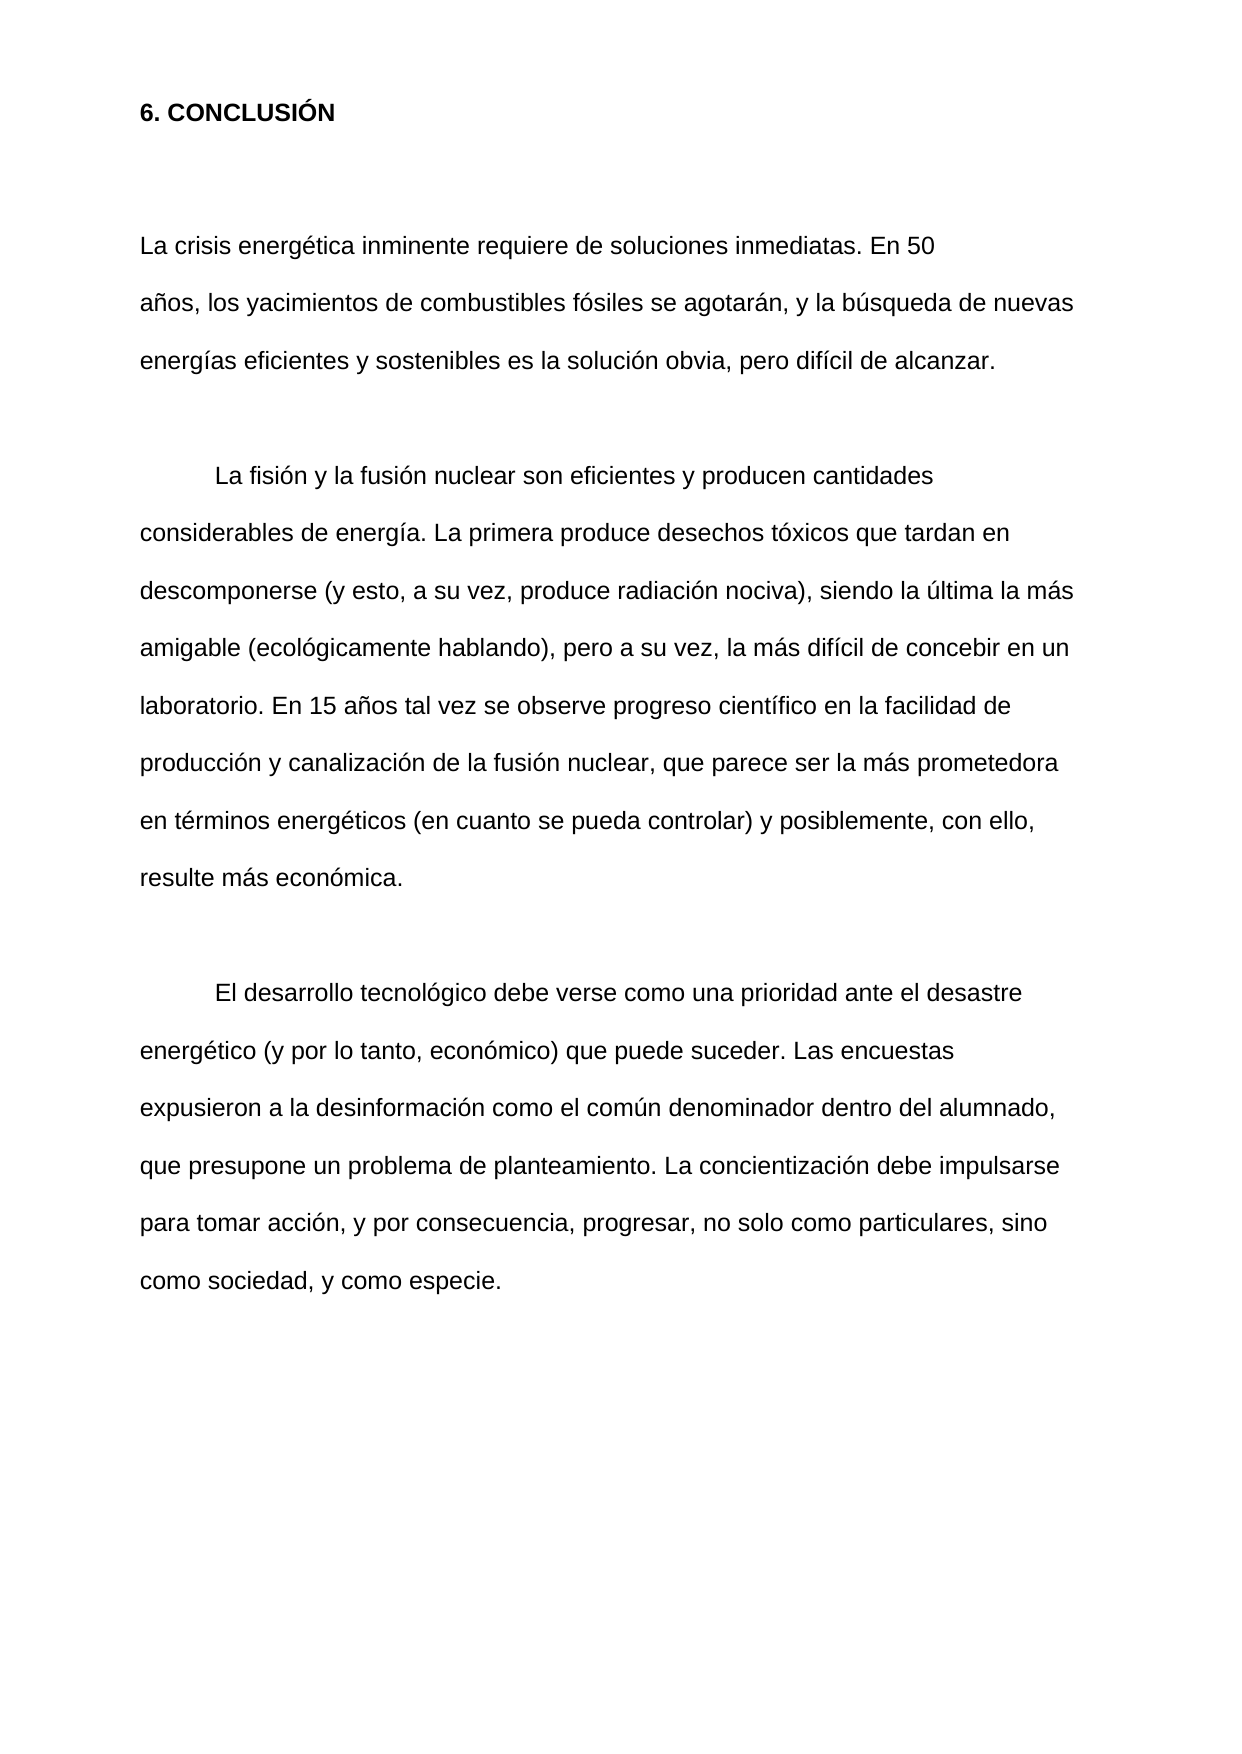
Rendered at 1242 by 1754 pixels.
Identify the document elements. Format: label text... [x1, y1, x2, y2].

text La crisis energética inminente requiere de soluciones inmediatas. En 50 [139, 231, 1104, 259]
text resulte más económica. [139, 863, 1104, 892]
text El desarrollo tecnológico debe verse como una prioridad ante el desastre [139, 978, 1104, 1007]
text producción y canalización de la fusión nuclear, que parece ser la más prometedora [139, 748, 1104, 777]
text considerables de energía. La primera produce desechos tóxicos que tardan en [139, 518, 1104, 547]
text amigable (ecológicamente hablando), pero a su vez, la más difícil de concebir en un [139, 633, 1104, 662]
text expusieron a la desinformación como el común denominador dentro del alumnado, que presupone un problema de planteamiento. La concientización debe impulsarse para tomar acción, y por consecuencia, progresar, no solo como particulares, sino como sociedad, y como especie. [139, 1093, 1104, 1294]
text energías eficientes y sostenibles es la solución obvia, pero difícil de alcanzar. [139, 346, 1104, 374]
text La fisión y la fusión nuclear son eficientes y producen cantidades [139, 461, 1104, 489]
text años, los yacimientos de combustibles fósiles se agotarán, y la búsqueda de nuevas [139, 288, 1104, 317]
text laboratorio. En 15 años tal vez se observe progreso científico en la facilidad de [139, 691, 1104, 719]
text descomponerse (y esto, a su vez, produce radiación nociva), siendo la última la más [139, 576, 1104, 604]
text 6. CONCLUSIÓN [139, 102, 1104, 126]
text en términos energéticos (en cuanto se pueda controlar) y posiblemente, con ello, [139, 806, 1104, 834]
text energético (y por lo tanto, económico) que puede suceder. Las encuestas [139, 1036, 1104, 1064]
